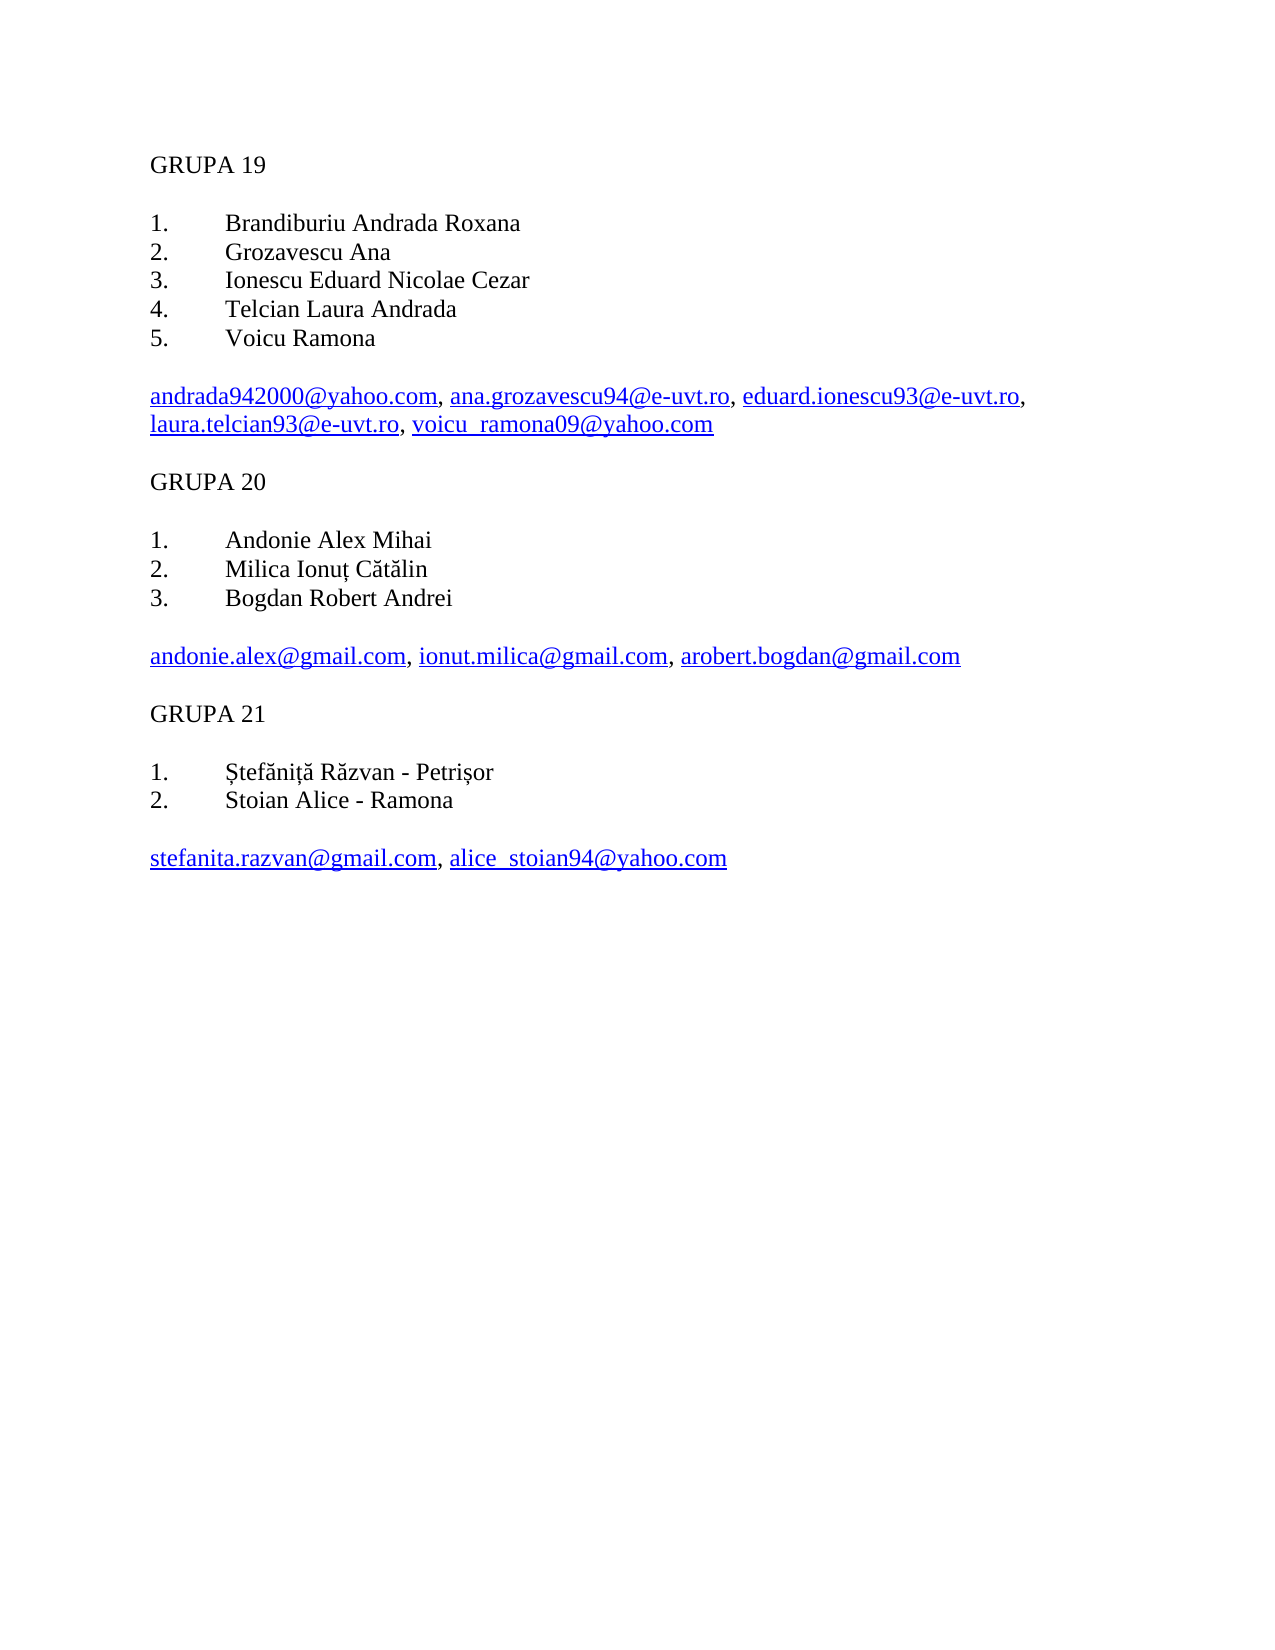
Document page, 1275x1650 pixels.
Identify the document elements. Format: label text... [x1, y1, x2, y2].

list Andonie Alex Mihai [150, 525, 1125, 554]
text stefanita.razvan@gmail.com, alice_stoian94@yahoo.com [150, 843, 1125, 872]
list Telcian Laura Andrada [150, 294, 1125, 323]
text GRUPA 20 [150, 467, 1125, 496]
list Grozavescu Ana [150, 237, 1125, 265]
list Bogdan Robert Andrei [150, 583, 1125, 612]
text GRUPA 19 [150, 150, 1125, 179]
list Ionescu Eduard Nicolae Cezar [150, 265, 1125, 294]
list Stoian Alice - Ramona [150, 785, 1125, 814]
list Brandiburiu Andrada Roxana [150, 208, 1125, 237]
list Milica Ionuț Cătălin [150, 554, 1125, 583]
text GRUPA 21 [150, 699, 1125, 727]
text andrada942000@yahoo.com, ana.grozavescu94@e-uvt.ro, eduard.ionescu93@e-uvt.ro, laura.telcian93@e-uvt.ro, voicu_ramona09@yahoo.com [150, 381, 1125, 438]
text andonie.alex@gmail.com, ionut.milica@gmail.com, arobert.bogdan@gmail.com [150, 641, 1125, 669]
list Voicu Ramona [150, 323, 1125, 352]
list Ștefăniță Răzvan - Petrișor [150, 757, 1125, 785]
